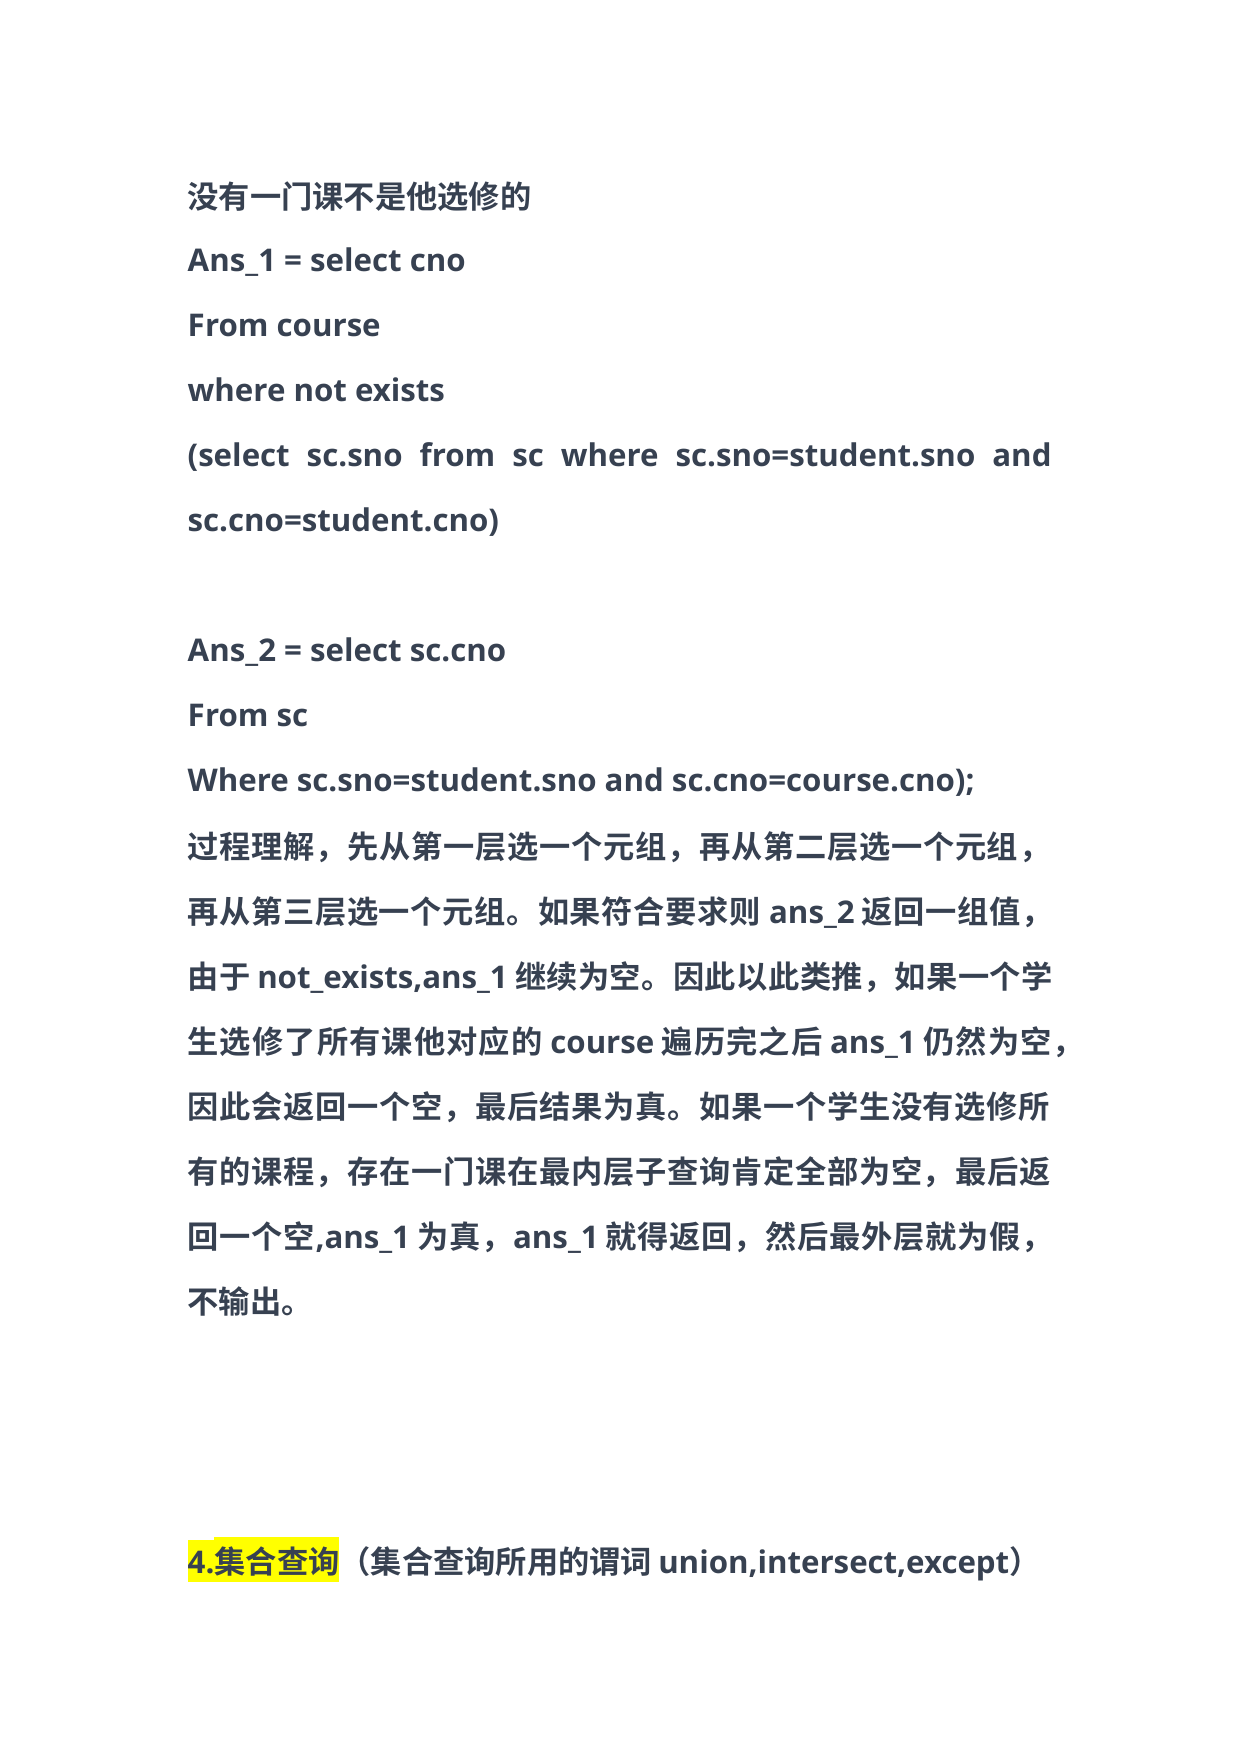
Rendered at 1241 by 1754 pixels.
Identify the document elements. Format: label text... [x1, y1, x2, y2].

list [187, 162, 1053, 227]
list Where sc.sno=student.sno and sc.cno=course.cno); [187, 747, 1053, 812]
list From sc [187, 682, 1053, 747]
list 4.集合查询（集合查询所用的谓词union,intersect,except） [187, 1527, 1053, 1592]
list Ans_1 = select cno [187, 227, 1053, 292]
list 过程理解，先从第一层选一个元组，再从第二层选一个元组，再从第三层选一个元组。如果符合要求则ans_2返回一组值，由于not_exists,ans_1继续为空。因此以此类推，如果一个学生选修了所有课他对应的course遍历完之后ans_1仍然为空，因此会返回一个空，最后结果为真。如果一个学生没有选修所有的课程，存在一门课在最内层子查询肯定全部为空，最后返回一个空,ans_1为真，ans_1就得返回，然后最外层就为假，不输出。 [187, 812, 1053, 1332]
list Ans_2 = select sc.cno [187, 617, 1053, 682]
list From course [187, 292, 1053, 357]
list (select sc.sno from sc where sc.sno=student.sno and sc.cno=student.cno) [187, 422, 1053, 552]
list where not exists [187, 357, 1053, 422]
